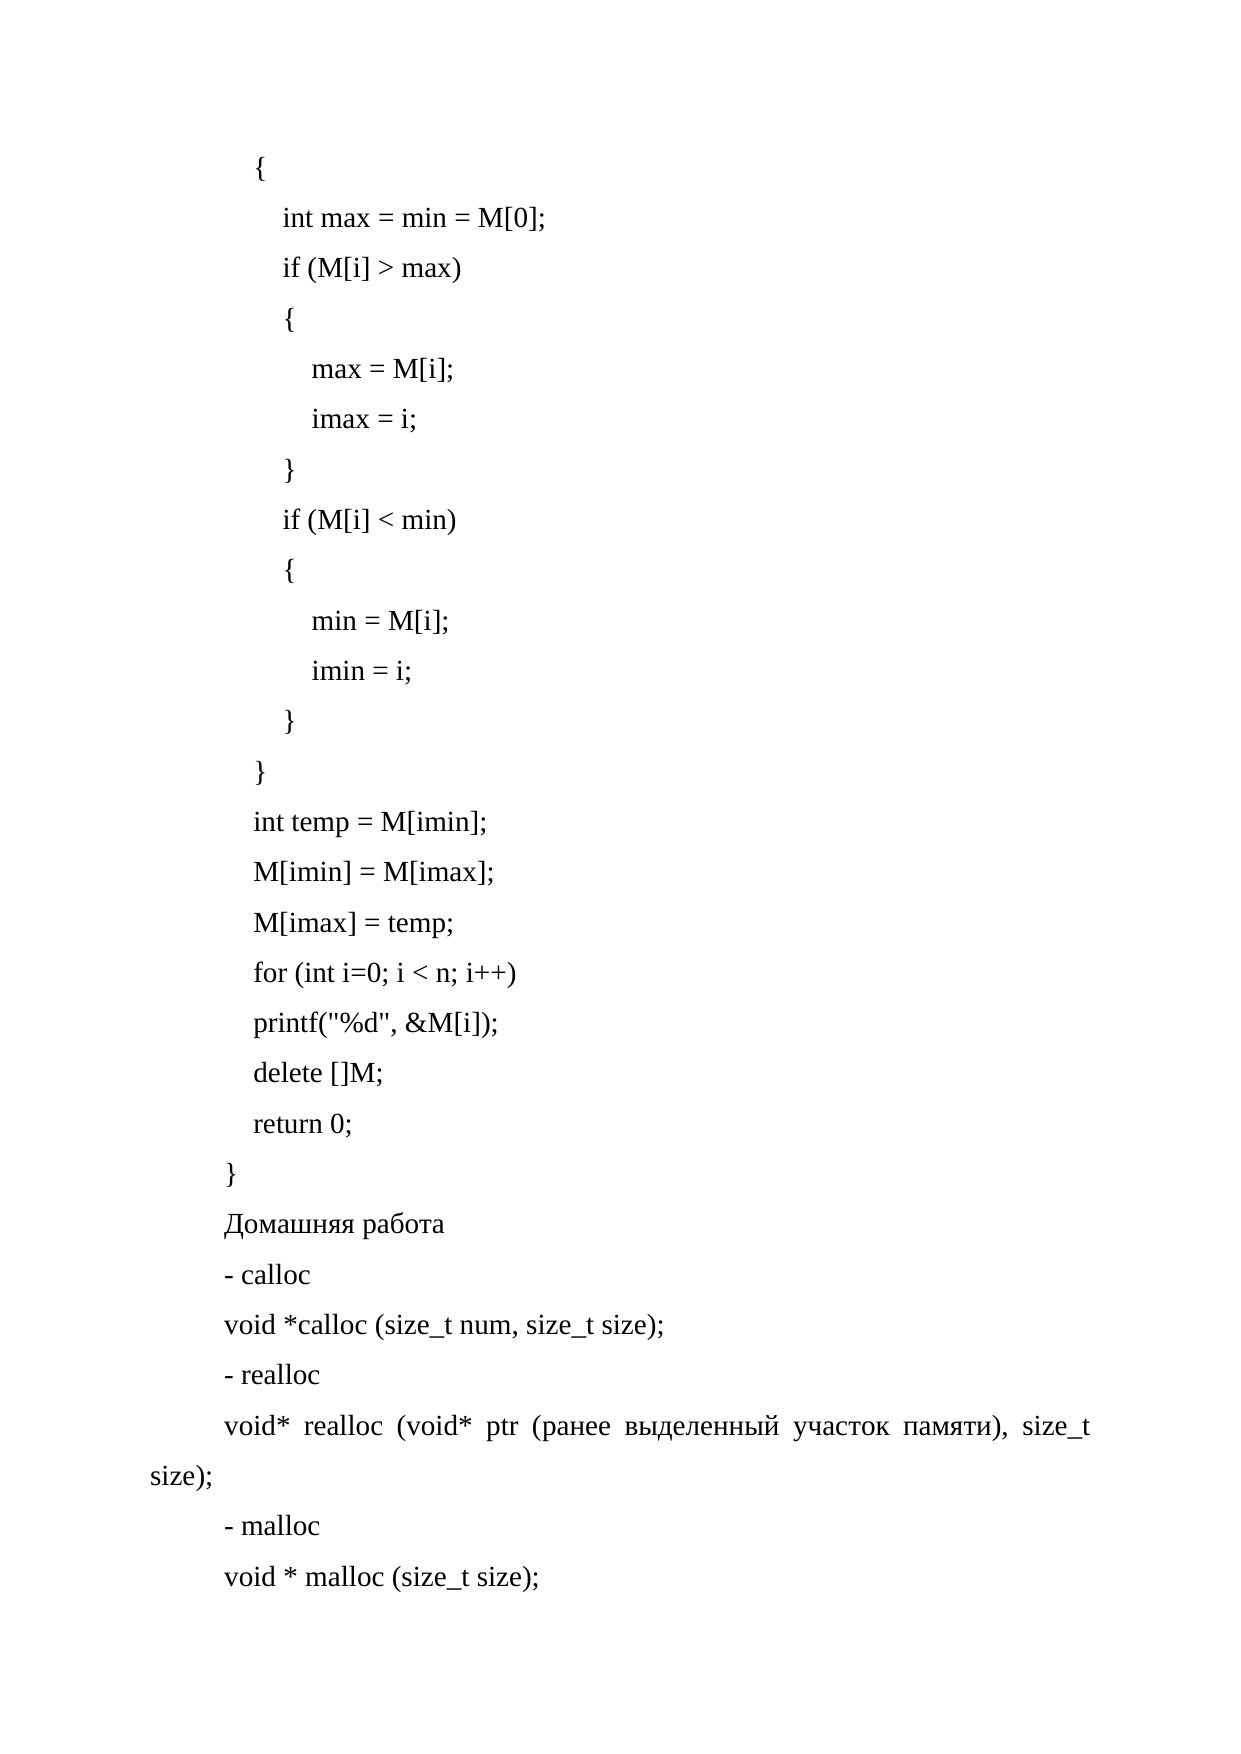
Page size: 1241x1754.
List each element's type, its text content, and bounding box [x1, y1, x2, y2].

text printf("%d", &M[i]); [150, 1005, 1090, 1039]
text int max = min = M[0]; [150, 200, 1090, 234]
text min = M[i]; [150, 603, 1090, 636]
text void *calloc (size_t num, size_t size); [150, 1307, 1090, 1341]
text void * malloc (size_t size); [150, 1559, 1090, 1592]
text { [150, 301, 1090, 334]
text M[imin] = M[imax]; [150, 854, 1090, 888]
text if (M[i] < min) [150, 502, 1090, 536]
text - malloc [150, 1508, 1090, 1542]
text max = M[i]; [150, 351, 1090, 385]
text if (M[i] > max) [150, 251, 1090, 284]
text { [150, 150, 1090, 183]
text - realloc [150, 1357, 1090, 1391]
text { [150, 552, 1090, 586]
text Домашняя работа [150, 1207, 1090, 1240]
text delete []M; [150, 1056, 1090, 1089]
text int temp = M[imin]; [150, 804, 1090, 838]
text return 0; [150, 1106, 1090, 1139]
text - calloc [150, 1257, 1090, 1290]
text M[imax] = temp; [150, 905, 1090, 938]
text } [150, 754, 1090, 787]
text void* realloc (void* ptr (ранее выделенный участок памяти), size_t size); [150, 1408, 1090, 1492]
text } [150, 703, 1090, 737]
text imin = i; [150, 653, 1090, 687]
text for (int i=0; i < n; i++) [150, 955, 1090, 988]
text } [150, 1156, 1090, 1190]
text } [150, 452, 1090, 485]
text imax = i; [150, 402, 1090, 435]
